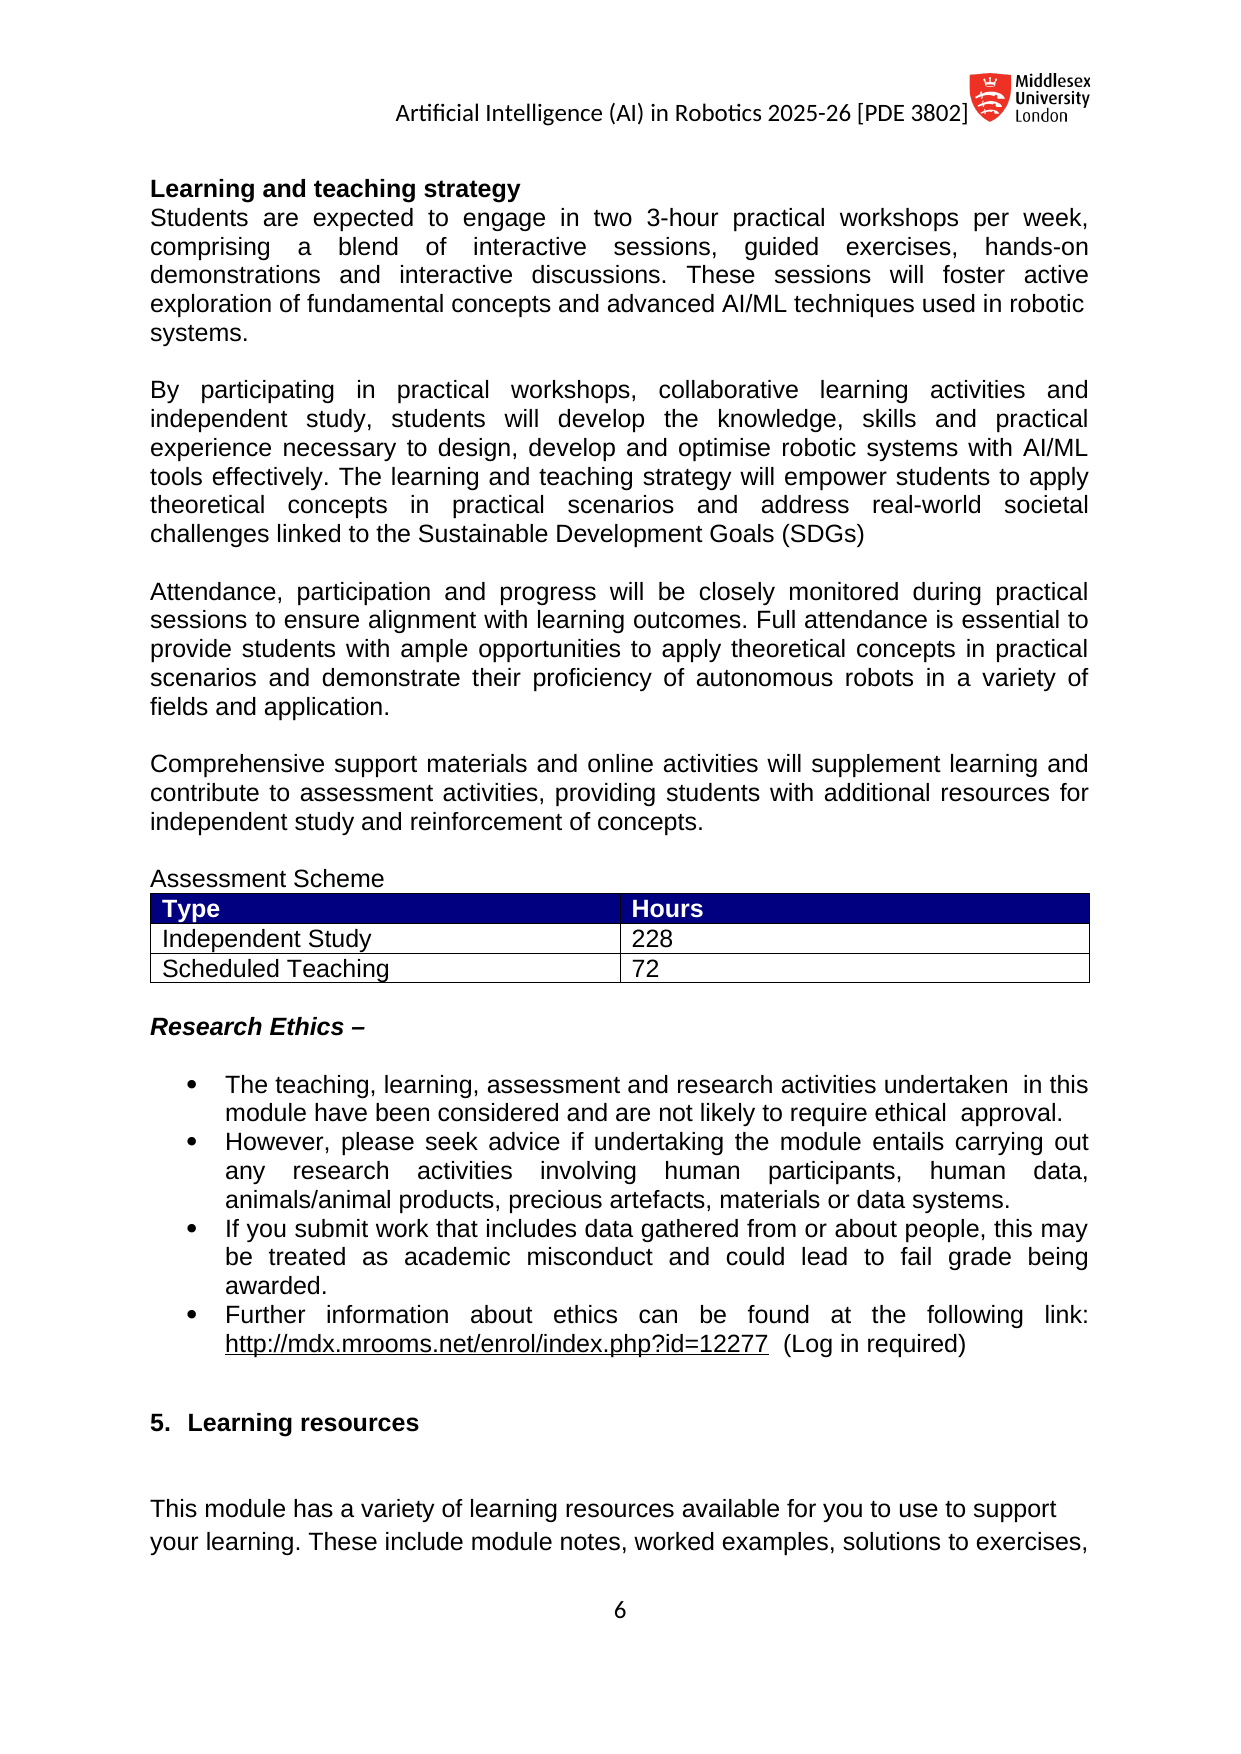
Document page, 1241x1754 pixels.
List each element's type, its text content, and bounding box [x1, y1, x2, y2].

table_header Type [151, 894, 620, 923]
table_cell Independent Study [151, 924, 620, 952]
picture [969, 73, 1091, 122]
text Attendance, participation and progress will be closely monitored during practical sessions to ensure alignment with learning outcomes. Full attendance is essential to provide students with ample opportunities to apply theoretical concepts in practical scenarios and demonstrate their proficiency of autonomous robots in a variety of fields and application. [150, 577, 1090, 720]
text By participating in practical workshops, collaborative learning activities and independent study, students will develop the knowledge, skills and practical experience necessary to design, develop and optimise robotic systems with AI/ML tools effectively. The learning and teaching strategy will empower students to apply theoretical concepts in practical scenarios and address real-world societal challenges linked to the Sustainable Development Goals (SDGs) [150, 375, 1090, 548]
table_header Hours [621, 894, 1089, 923]
list If you submit work that includes data gathered from or about people, this may be treated as academic misconduct and could lead to fail grade being awarded. [187, 1213, 1090, 1300]
text Research Ethics – [150, 1012, 1090, 1041]
text Comprehensive support materials and online activities will supplement learning and contribute to assessment activities, providing students with additional resources for independent study and reinforcement of concepts. [150, 749, 1090, 835]
list The teaching, learning, assessment and research activities undertaken in this module have been considered and are not likely to require ethical approval. [187, 1069, 1090, 1127]
subtitle Learning resources [150, 1407, 1090, 1436]
table_cell Scheduled Teaching [151, 954, 620, 982]
table_cell 72 [621, 954, 1089, 982]
text Learning and teaching strategy [150, 174, 1090, 203]
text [150, 1494, 1090, 1556]
text Assessment Scheme [150, 864, 1090, 893]
list Further information about ethics can be found at the following link: http://mdx.mrooms.net/enrol/index.php?id=12277 (Log in required) [187, 1300, 1090, 1357]
table_cell 228 [621, 924, 1089, 952]
text Students are expected to engage in two 3-hour practical workshops per week, comprising a blend of interactive sessions, guided exercises, hands-on demonstrations and interactive discussions. These sessions will foster active exploration of fundamental concepts and advanced AI/ML techniques used in robotic [150, 203, 1090, 318]
text systems. [150, 318, 1090, 347]
list However, please seek advice if undertaking the module entails carrying out any research activities involving human participants, human data, animals/animal products, precious artefacts, materials or data systems. [187, 1127, 1090, 1213]
